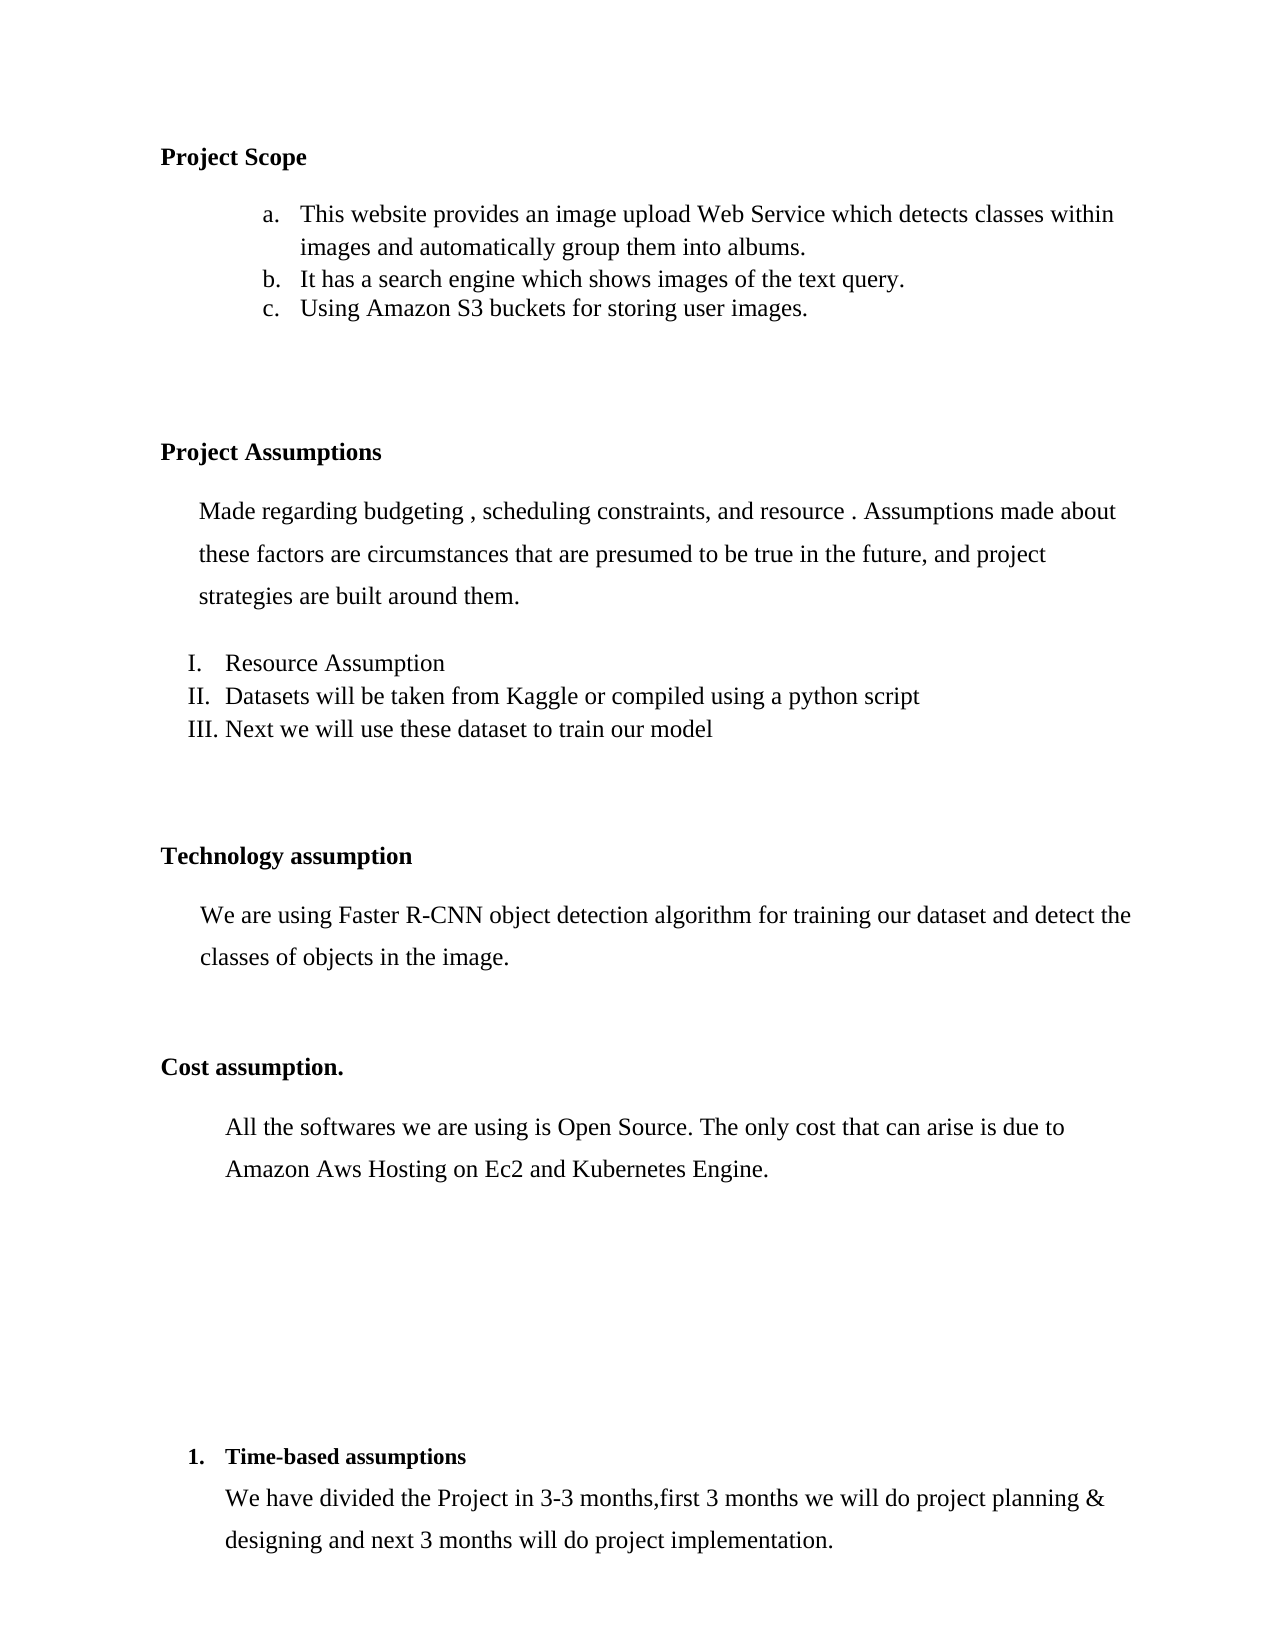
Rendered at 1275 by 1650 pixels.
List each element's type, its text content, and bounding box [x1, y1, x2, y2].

text We are using Faster R-CNN object detection algorithm for training our dataset and detect the classes of objects in the image. [200, 900, 1139, 971]
list Time-based assumptions [187, 1443, 1139, 1469]
text All the softwares we are using is Open Source. The only cost that can arise is due to Amazon Aws Hosting on Ec2 and Kubernetes Engine. [225, 1112, 1067, 1182]
list Using Amazon S3 buckets for storing user images. [262, 293, 1139, 322]
list Next we will use these dataset to train our model [187, 714, 1139, 743]
list It has a search engine which shows images of the text query. [262, 264, 1139, 293]
list This website provides an image upload Web Service which detects classes within images and automatically group them into albums. [262, 199, 1114, 261]
text Made regarding budgeting , scheduling constraints, and resource . Assumptions made about these factors are circumstances that are presumed to be true in the future, and project strategies are built around them. [198, 496, 1125, 610]
subtitle Project Assumptions [150, 437, 1139, 466]
subtitle Project Scope [150, 142, 1139, 170]
subtitle Technology assumption [150, 841, 1139, 869]
list Resource Assumption [187, 648, 1139, 677]
subtitle Cost assumption. [150, 1052, 1139, 1081]
list Datasets will be taken from Kaggle or compiled using a python script [187, 681, 1139, 710]
text We have divided the Project in 3-3 months,first 3 months we will do project planning & designing and next 3 months will do project implementation. [225, 1483, 1107, 1554]
